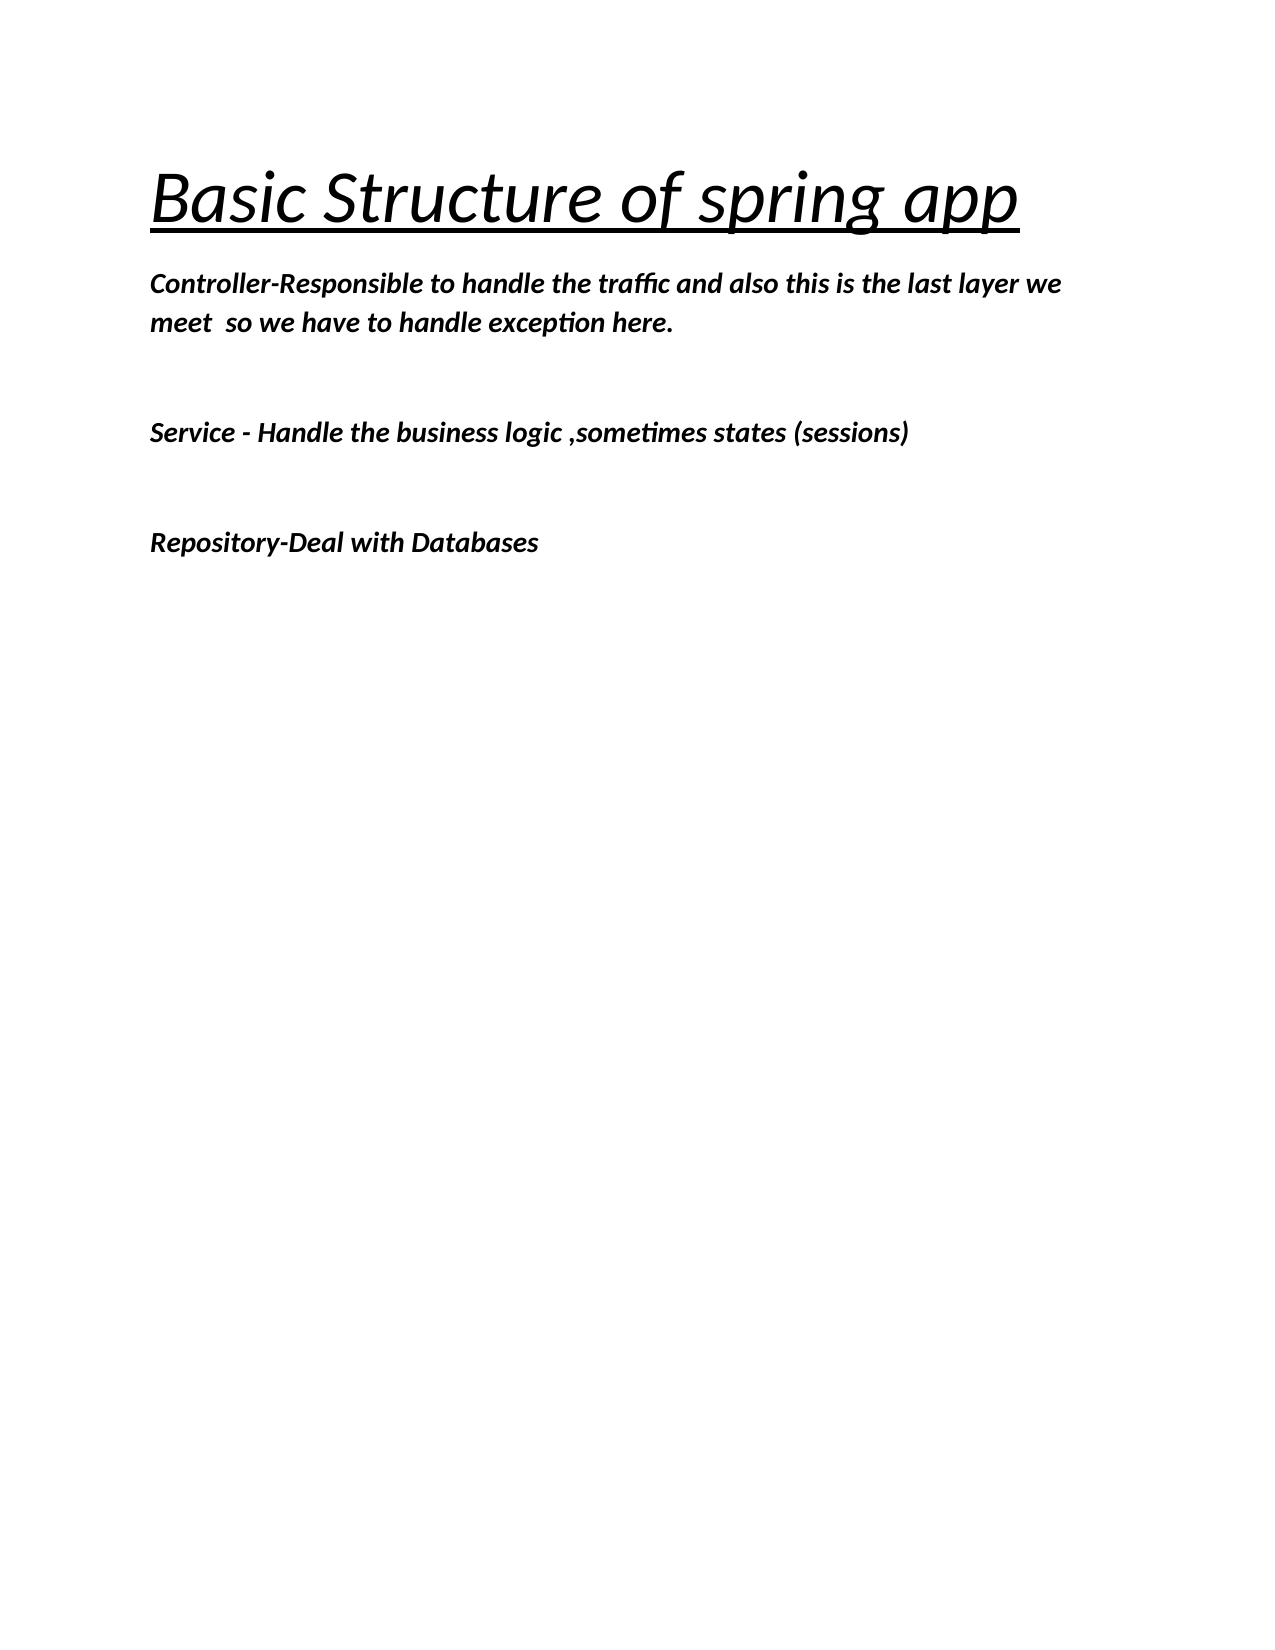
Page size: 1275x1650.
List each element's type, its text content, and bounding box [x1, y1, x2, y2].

text Controller-Responsible to handle the traffic and also this is the last layer we meet so we have to handle exception here. [150, 266, 1125, 339]
text Service - Handle the business logic ,sometimes states (sessions) [150, 414, 1125, 450]
text Repository-Deal with Databases [150, 524, 1125, 560]
text Basic Structure of spring app [150, 150, 1125, 242]
